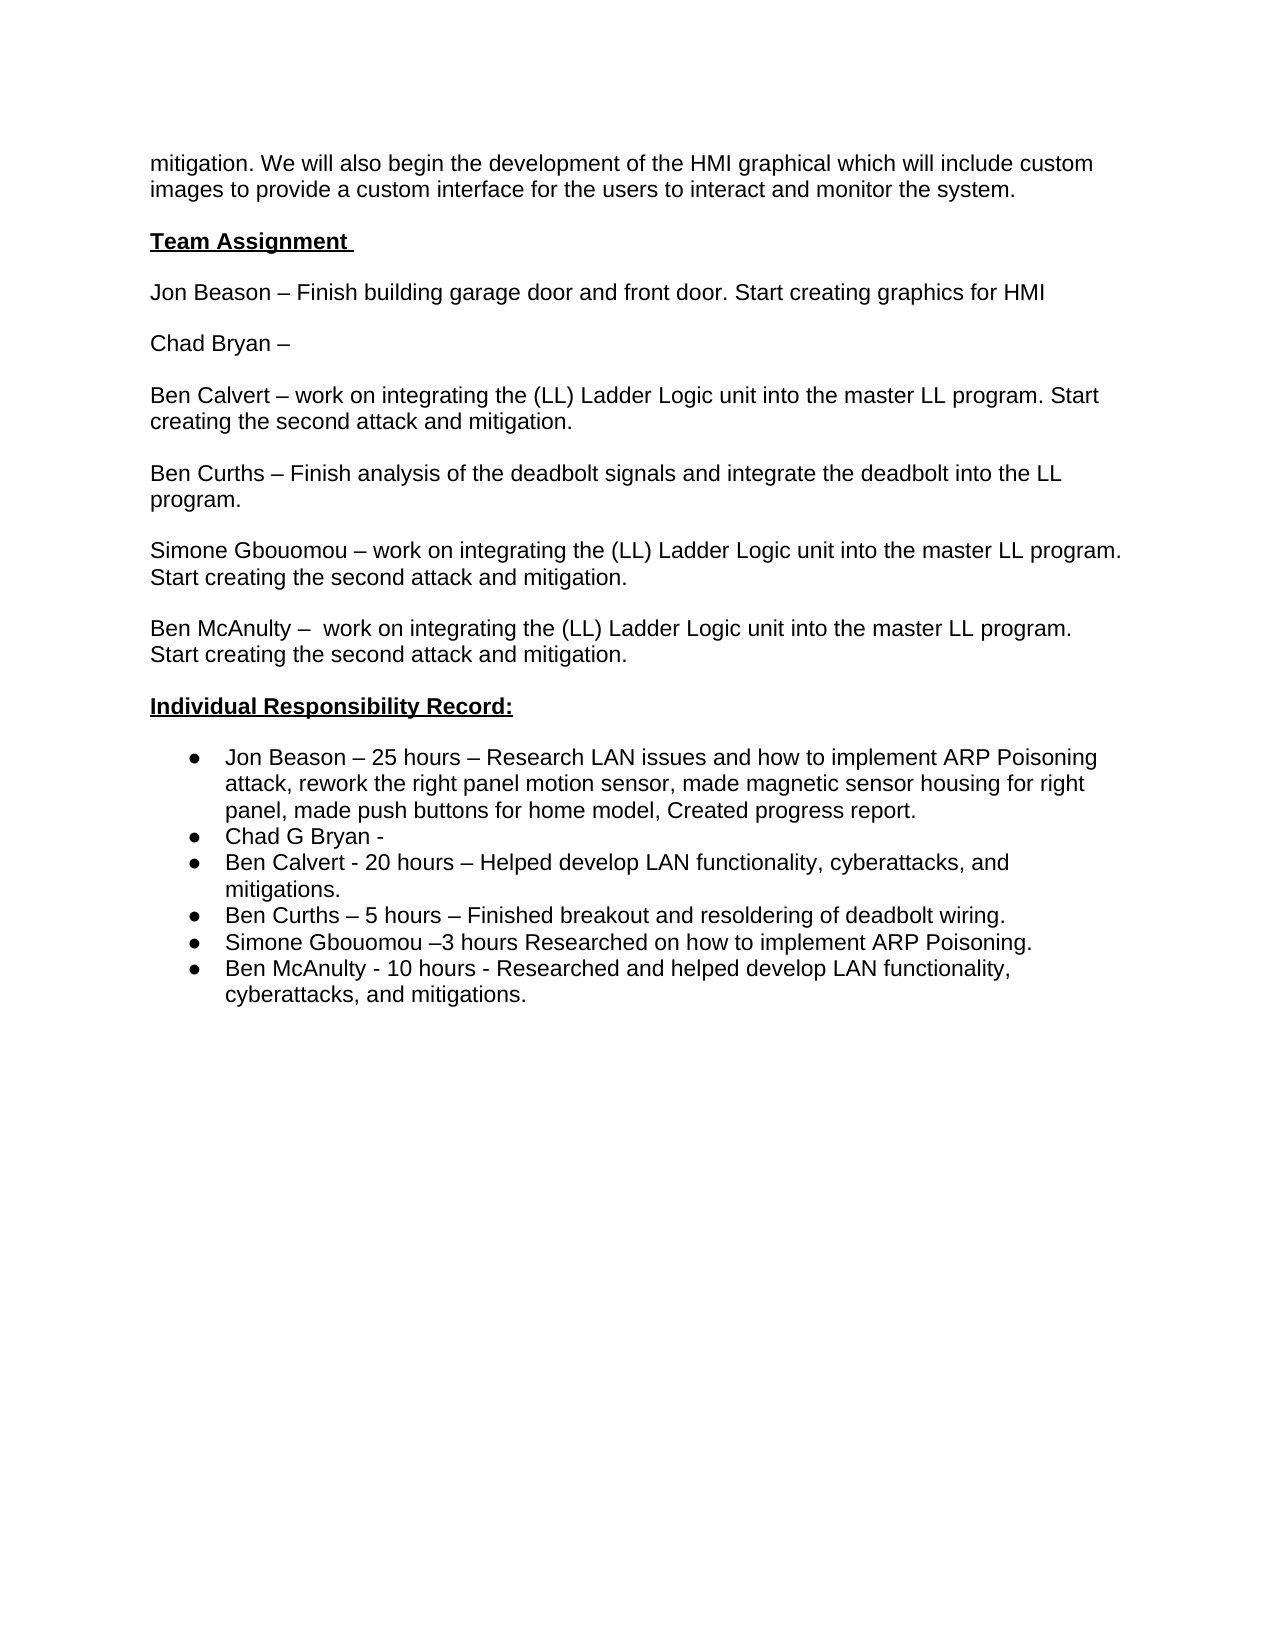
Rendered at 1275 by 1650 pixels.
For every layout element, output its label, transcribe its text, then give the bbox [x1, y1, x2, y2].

list Ben Curths – 5 hours – Finished breakout and resoldering of deadbolt wiring. [187, 902, 1125, 928]
text Jon Beason – Finish building garage door and front door. Start creating graphics for HMI [150, 279, 1125, 305]
list Chad G Bryan - [187, 823, 1125, 849]
list Jon Beason – 25 hours – Research LAN issues and how to implement ARP Poisoning attack, rework the right panel motion sensor, made magnetic sensor housing for right panel, made push buttons for home model, Created progress report. [187, 744, 1125, 823]
text Team Assignment [150, 228, 1125, 254]
list Ben McAnulty - 10 hours - Researched and helped develop LAN functionality, cyberattacks, and mitigations. [187, 955, 1125, 1007]
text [150, 150, 1125, 203]
text Ben Calvert – work on integrating the (LL) Ladder Logic unit into the master LL program. Start creating the second attack and mitigation. [150, 382, 1125, 434]
text Simone Gbouomou – work on integrating the (LL) Ladder Logic unit into the master LL program. Start creating the second attack and mitigation. [150, 537, 1125, 590]
list Ben Calvert - 20 hours – Helped develop LAN functionality, cyberattacks, and mitigations. [187, 849, 1125, 902]
text Ben Curths – Finish analysis of the deadbolt signals and integrate the deadbolt into the LL program. [150, 459, 1125, 512]
text Ben McAnulty – work on integrating the (LL) Ladder Logic unit into the master LL program. Start creating the second attack and mitigation. [150, 615, 1125, 668]
list Simone Gbouomou –3 hours Researched on how to implement ARP Poisoning. [187, 928, 1125, 955]
text Chad Bryan – [150, 330, 1125, 357]
text Individual Responsibility Record: [150, 693, 1125, 719]
